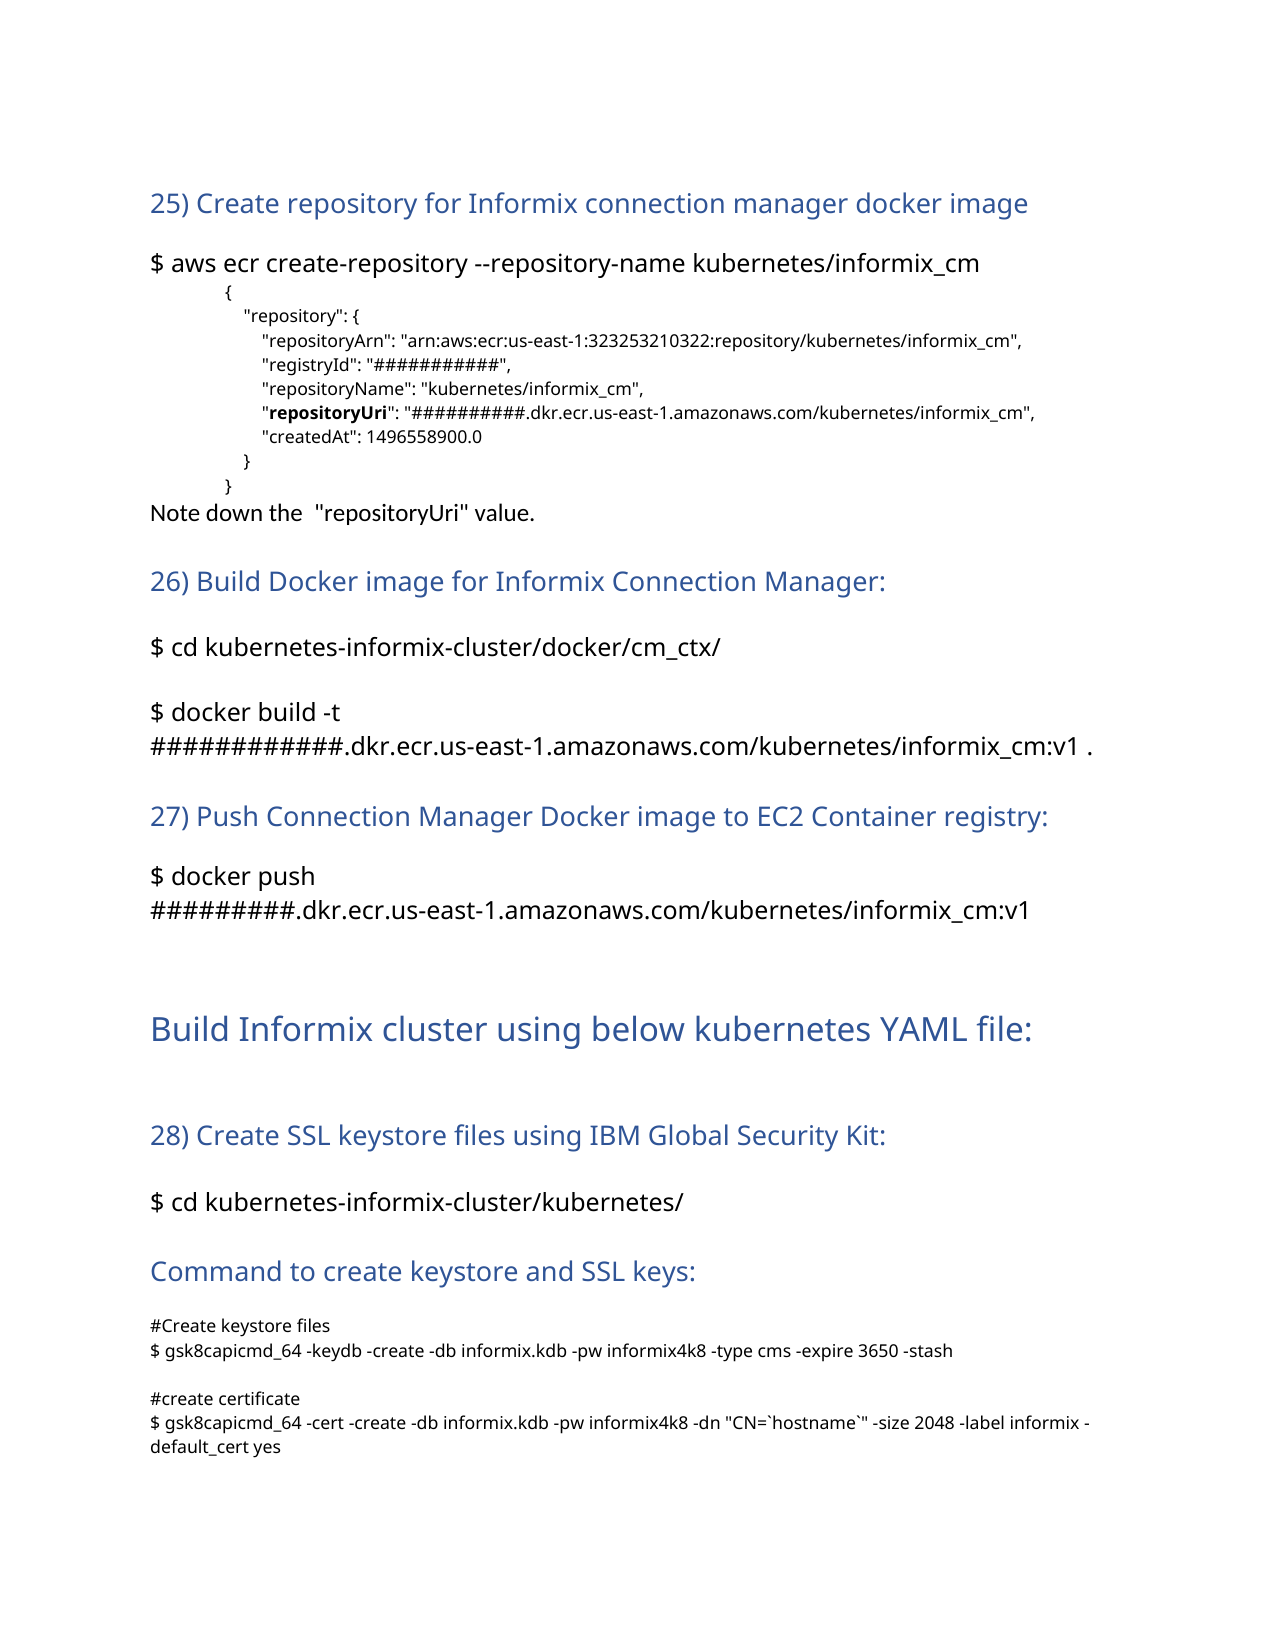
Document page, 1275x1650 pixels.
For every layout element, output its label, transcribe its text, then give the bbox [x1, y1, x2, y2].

text #Create keystore files [150, 1314, 1125, 1338]
text "repositoryUri": "##########.dkr.ecr.us-east-1.amazonaws.com/kubernetes/informix_cm", [225, 401, 1125, 425]
subtitle Build Informix cluster using below kubernetes YAML file: [150, 1006, 1125, 1052]
text $ cd kubernetes-informix-cluster/kubernetes/ [150, 1184, 1125, 1218]
text $ gsk8capicmd_64 -cert -create -db informix.kdb -pw informix4k8 -dn "CN=`hostname`" -size 2048 -label informix -default_cert yes [150, 1411, 1125, 1459]
text $ docker build -t ############.dkr.ecr.us-east-1.amazonaws.com/kubernetes/informix_cm:v1 . [150, 694, 1125, 763]
text Note down the "repositoryUri" value. [150, 497, 1125, 528]
subtitle 26) Build Docker image for Informix Connection Manager: [150, 562, 1125, 599]
text $ docker push #########.dkr.ecr.us-east-1.amazonaws.com/kubernetes/informix_cm:v1 [150, 858, 1125, 926]
text $ cd kubernetes-informix-cluster/docker/cm_ctx/ [150, 630, 1125, 664]
text { [225, 280, 1125, 304]
text #create certificate [150, 1386, 1125, 1411]
text $ aws ecr create-repository --repository-name kubernetes/informix_cm [150, 246, 1125, 280]
subtitle 28) Create SSL keystore files using IBM Global Security Kit: [150, 1117, 1125, 1154]
text "registryId": "###########", [225, 352, 1125, 376]
text "repository": { [225, 304, 1125, 328]
text "repositoryName": "kubernetes/informix_cm", [225, 376, 1125, 401]
text } [225, 449, 1125, 473]
subtitle 25) Create repository for Informix connection manager docker image [150, 185, 1125, 222]
subtitle Command to create keystore and SSL keys: [150, 1253, 1125, 1290]
text "createdAt": 1496558900.0 [225, 425, 1125, 449]
text } [225, 473, 1125, 497]
text $ gsk8capicmd_64 -keydb -create -db informix.kdb -pw informix4k8 -type cms -expire 3650 -stash [150, 1338, 1125, 1362]
subtitle 27) Push Connection Manager Docker image to EC2 Container registry: [150, 797, 1125, 834]
text "repositoryArn": "arn:aws:ecr:us-east-1:323253210322:repository/kubernetes/informix_cm", [225, 328, 1125, 352]
